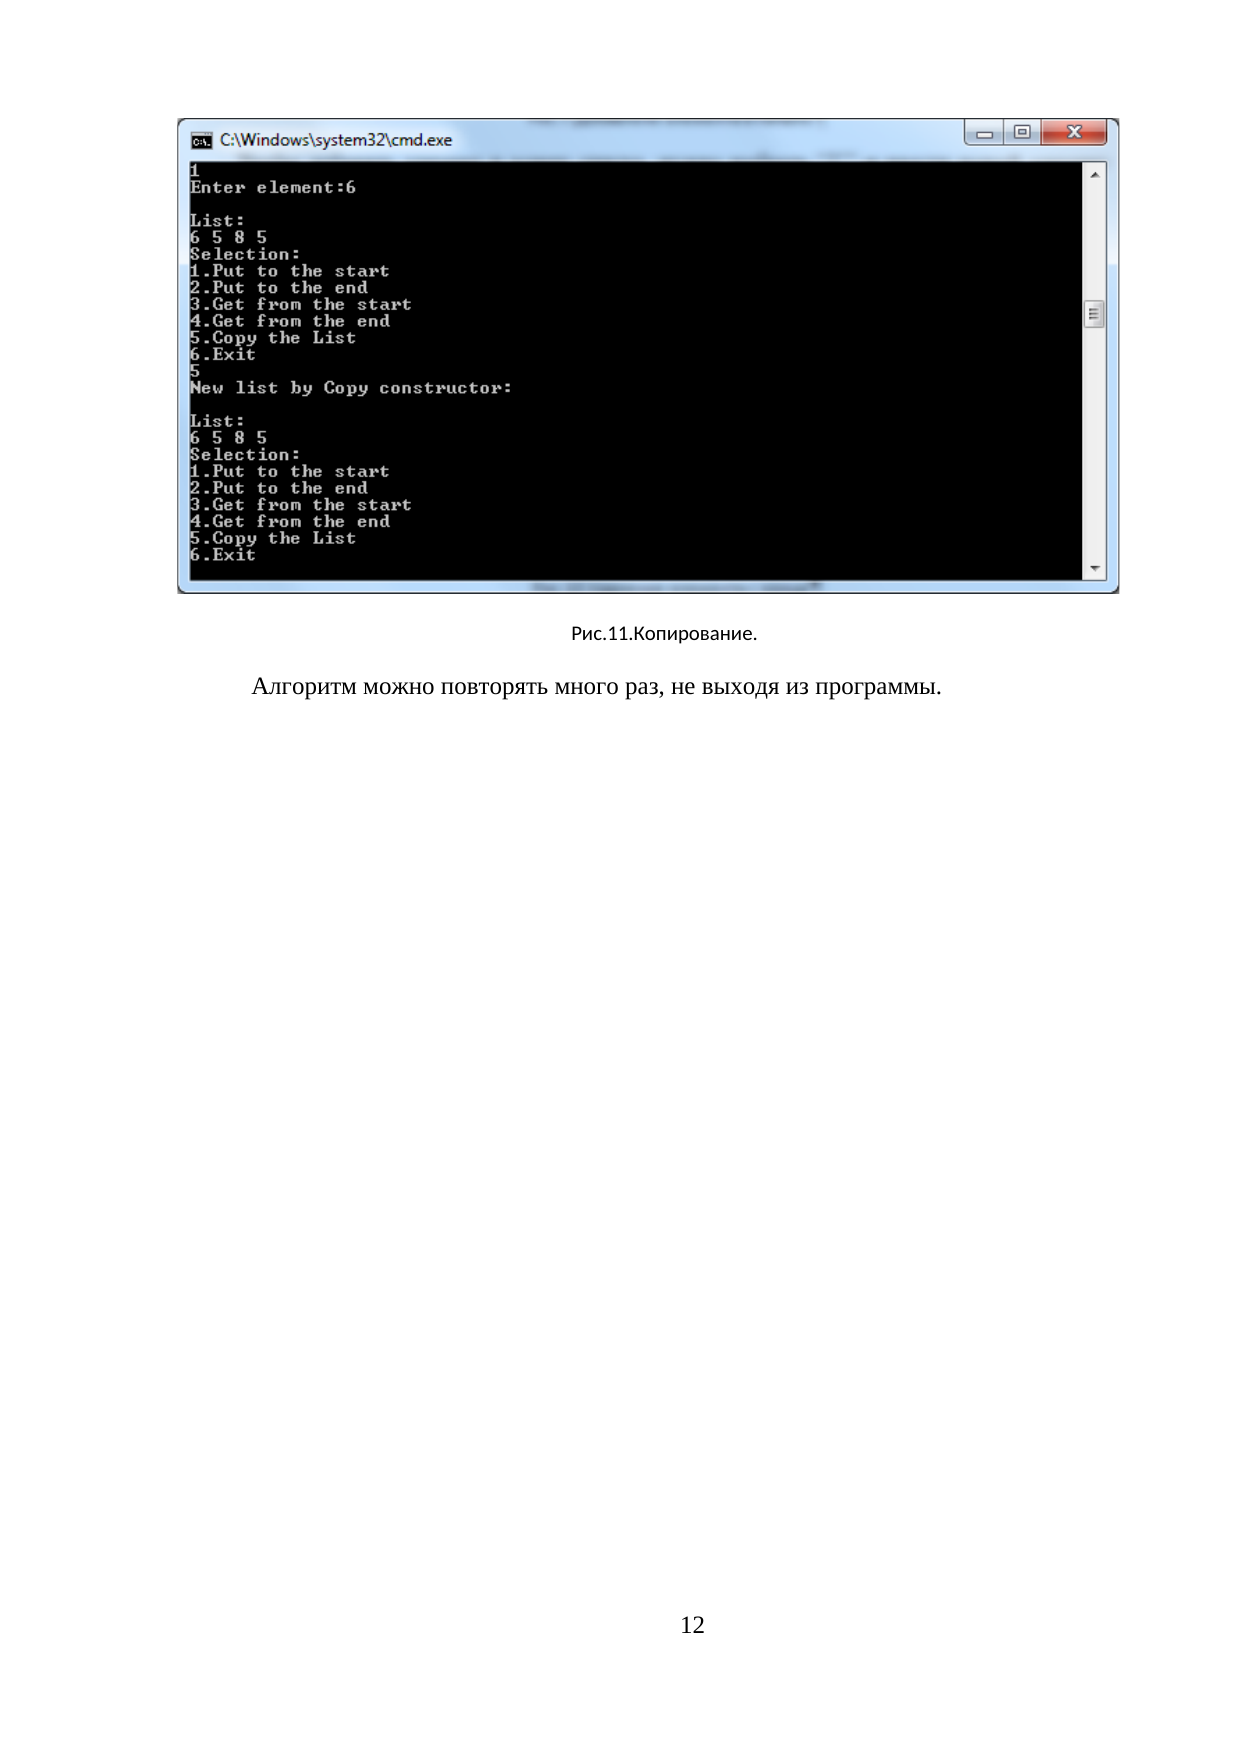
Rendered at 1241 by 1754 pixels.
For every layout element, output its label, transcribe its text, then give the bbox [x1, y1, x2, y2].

text Рис.11.Копирование. [177, 621, 1152, 646]
text Алгоритм можно повторять много раз, не выходя из программы. [177, 671, 1152, 700]
picture [177, 118, 1120, 594]
